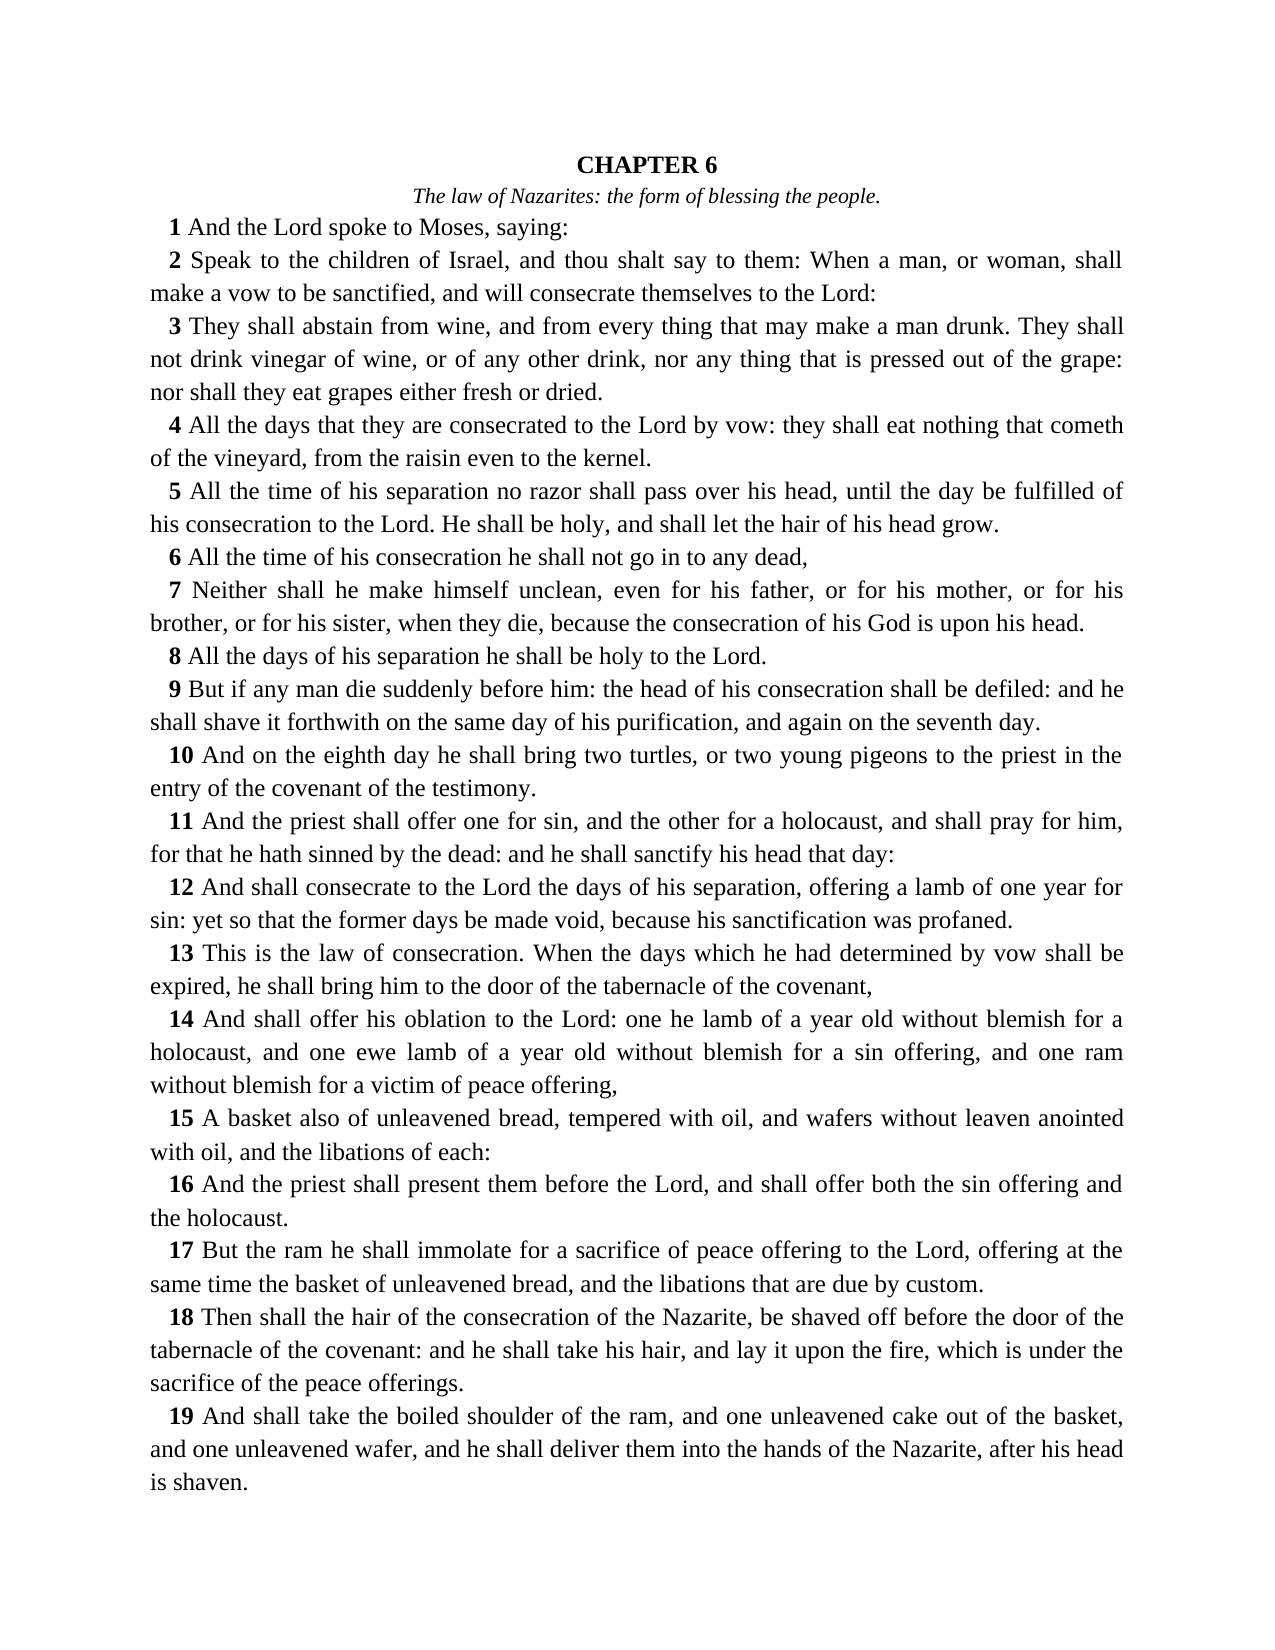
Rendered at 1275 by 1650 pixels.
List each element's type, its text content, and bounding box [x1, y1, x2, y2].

text The law of Nazarites: the form of blessing the people. [150, 183, 1125, 208]
text 7 Neither shall he make himself unclean, even for his father, or for his mother, or for his brother, or for his sister, when they die, because the consecration of his God is upon his head. [150, 575, 1125, 637]
text CHAPTER 6 [150, 150, 1125, 179]
text 11 And the priest shall offer one for sin, and the other for a holocaust, and shall pray for him, for that he hath sinned by the dead: and he shall sanctify his head that day: [150, 806, 1125, 868]
text 14 And shall offer his oblation to the Lord: one he lamb of a year old without blemish for a holocaust, and one ewe lamb of a year old without blemish for a sin offering, and one ram without blemish for a victim of peace offering, [150, 1004, 1125, 1099]
text 17 But the ram he shall immolate for a sacrifice of peace offering to the Lord, offering at the same time the basket of unleavened bread, and the libations that are due by custom. [150, 1236, 1125, 1297]
text 2 Speak to the children of Israel, and thou shalt say to them: When a man, or woman, shall make a vow to be sanctified, and will consecrate themselves to the Lord: [150, 245, 1125, 307]
text 5 All the time of his separation no razor shall pass over his head, until the day be fulfilled of his consecration to the Lord. He shall be holy, and shall let the hair of his head grow. [150, 476, 1125, 538]
text 13 This is the law of consecration. When the days which he had determined by vow shall be expired, he shall bring him to the door of the tabernacle of the covenant, [150, 938, 1125, 1000]
text 19 And shall take the boiled shoulder of the ram, and one unleavened cake out of the basket, and one unleavened wafer, and he shall deliver them into the hands of the Nazarite, after his head is shaven. [150, 1401, 1125, 1496]
text 12 And shall consecrate to the Lord the days of his separation, offering a lamb of one year for sin: yet so that the former days be made void, because his sanctification was profaned. [150, 872, 1125, 934]
text 9 But if any man die suddenly before him: the head of his consecration shall be defiled: and he shall shave it forthwith on the same day of his purification, and again on the seventh day. [150, 674, 1125, 736]
text 16 And the priest shall present them before the Lord, and shall offer both the sin offering and the holocaust. [150, 1169, 1125, 1231]
text 4 All the days that they are consecrated to the Lord by vow: they shall eat nothing that cometh of the vineyard, from the raisin even to the kernel. [150, 410, 1125, 472]
text 1 And the Lord spoke to Moses, saying: [150, 212, 1125, 241]
text 10 And on the eighth day he shall bring two turtles, or two young pigeons to the priest in the entry of the covenant of the testimony. [150, 740, 1125, 802]
text 15 A basket also of unleavened bread, tempered with oil, and wafers without leaven anointed with oil, and the libations of each: [150, 1103, 1125, 1165]
text 8 All the days of his separation he shall be holy to the Lord. [150, 641, 1125, 670]
text 18 Then shall the hair of the consecration of the Nazarite, be shaved off before the door of the tabernacle of the covenant: and he shall take his hair, and lay it upon the fire, which is under the sacrifice of the peace offerings. [150, 1302, 1125, 1396]
text 3 They shall abstain from wine, and from every thing that may make a man drunk. They shall not drink vinegar of wine, or of any other drink, nor any thing that is pressed out of the grape: nor shall they eat grapes either fresh or dried. [150, 311, 1125, 406]
text 6 All the time of his consecration he shall not go in to any dead, [150, 542, 1125, 571]
